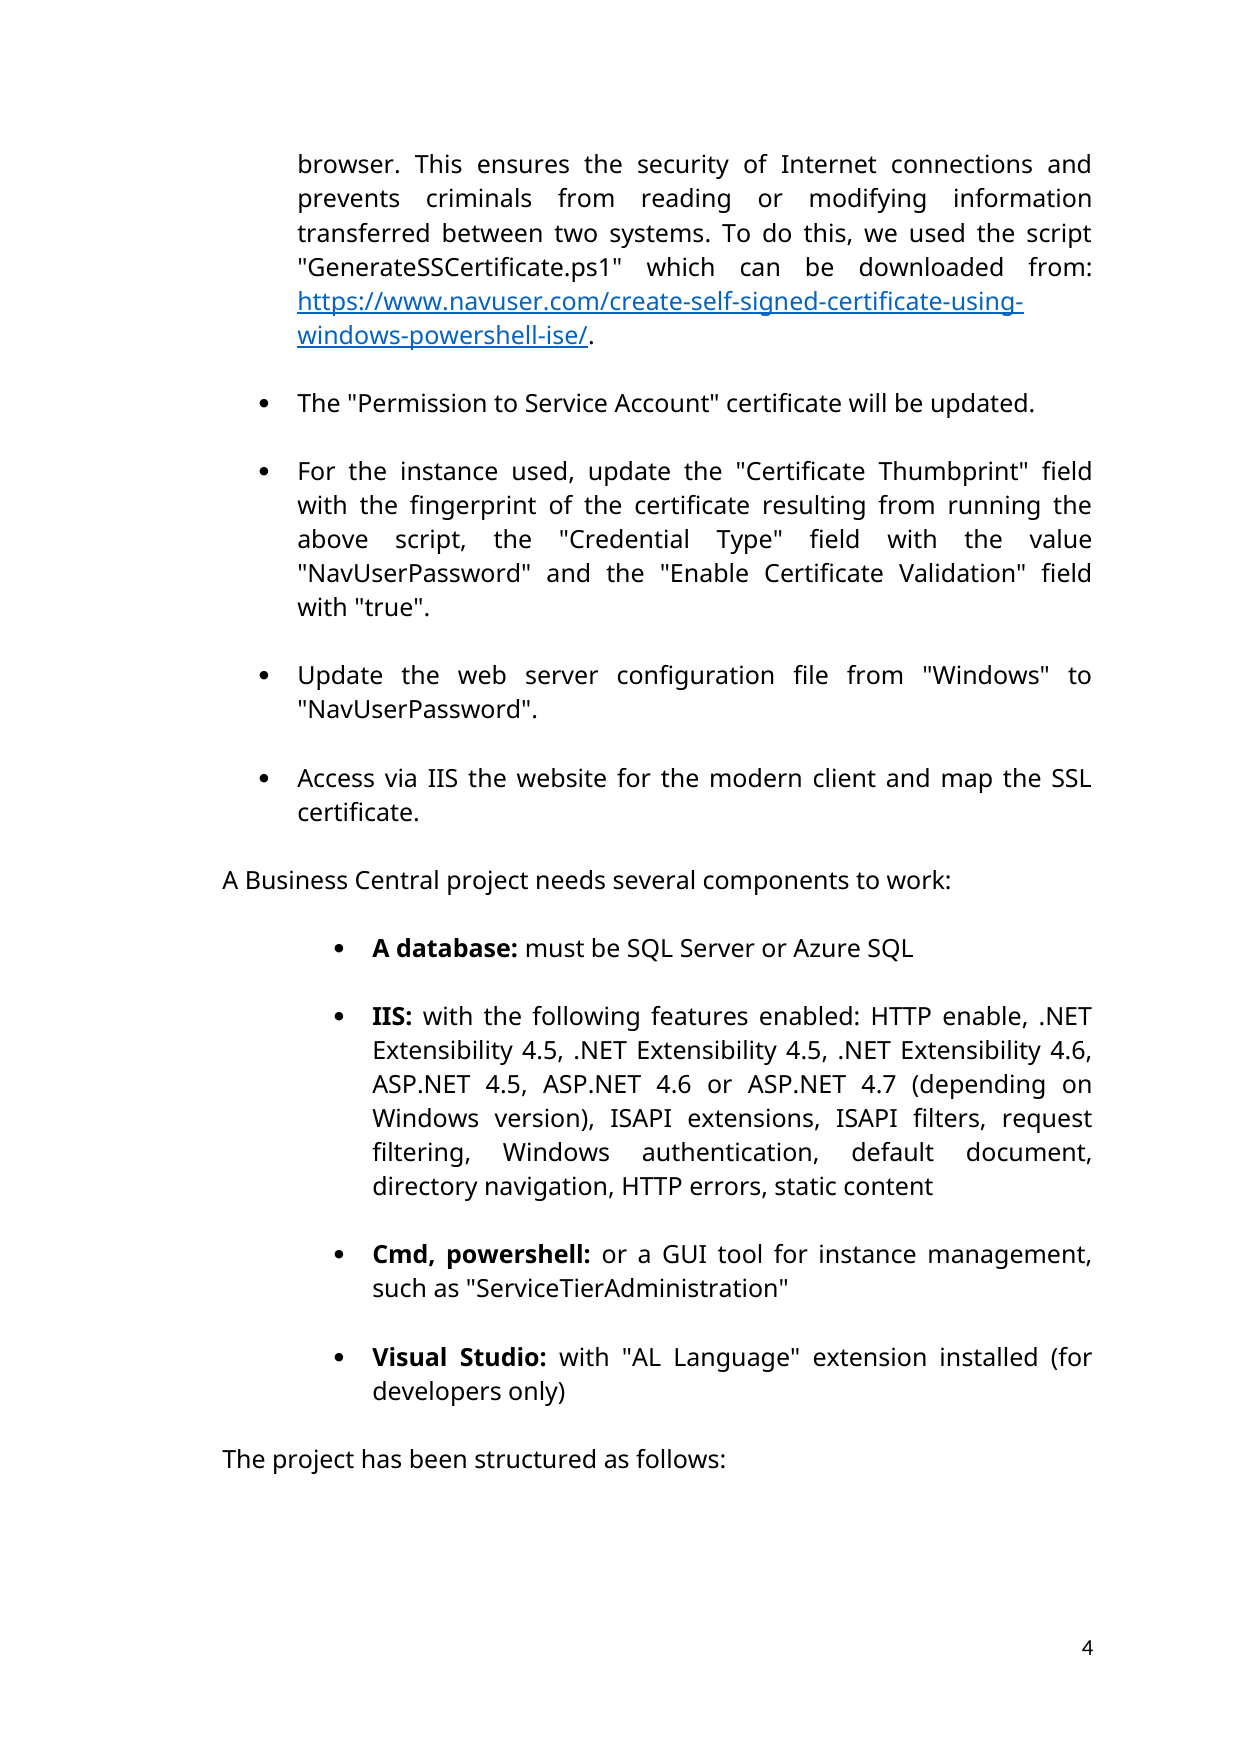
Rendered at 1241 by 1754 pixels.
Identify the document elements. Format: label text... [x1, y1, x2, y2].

list A database: must be SQL Server or Azure SQL [334, 931, 1093, 964]
list IIS: with the following features enabled: HTTP enable, .NET Extensibility 4.5, .NET Extensibility 4.5, .NET Extensibility 4.6, ASP.NET 4.5, ASP.NET 4.6 or ASP.NET 4.7 (depending on Windows version), ISAPI extensions, ISAPI filters, request filtering, Windows authentication, default document, directory navigation, HTTP errors, static content [334, 999, 1093, 1203]
text The project has been structured as follows: [147, 1441, 1093, 1476]
list Update the web server configuration file from "Windows" to "NavUserPassword". [259, 658, 1093, 726]
list For the instance used, update the "Certificate Thumbprint" field with the fingerprint of the certificate resulting from running the above script, the "Credential Type" field with the value "NavUserPassword" and the "Enable Certificate Validation" field with "true". [259, 454, 1093, 624]
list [259, 147, 1093, 351]
list The "Permission to Service Account" certificate will be updated. [259, 386, 1093, 419]
text A Business Central project needs several components to work: [147, 862, 1093, 896]
list Visual Studio: with "AL Language" extension installed (for developers only) [334, 1339, 1093, 1407]
list Access via IIS the website for the modern client and map the SSL certificate. [259, 760, 1093, 828]
list Cmd, powershell: or a GUI tool for instance management, such as "ServiceTierAdministration" [334, 1237, 1093, 1305]
